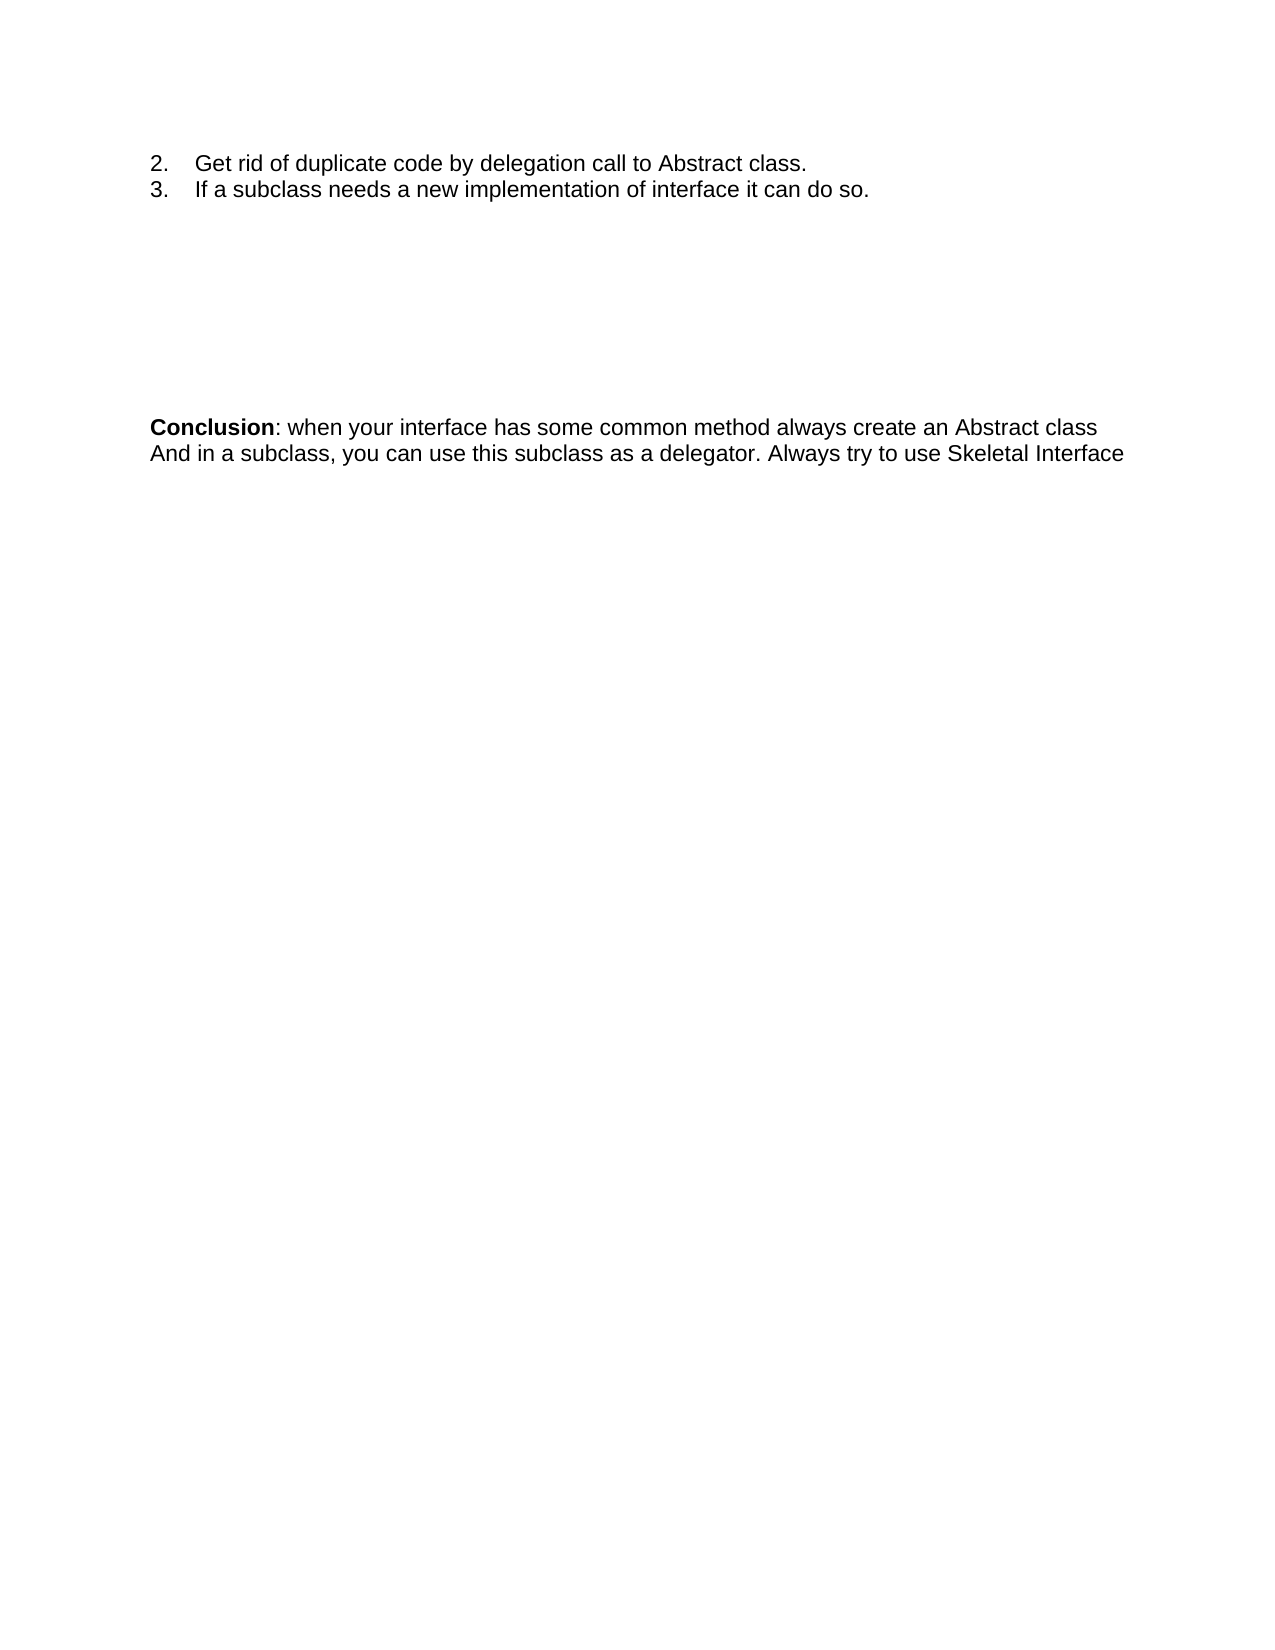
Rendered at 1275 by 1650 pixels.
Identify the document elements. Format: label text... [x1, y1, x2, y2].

text And in a subclass, you can use this subclass as a delegator. Always try to use Skeletal Interface [150, 440, 1125, 466]
text Conclusion: when your interface has some common method always create an Abstract class [150, 413, 1125, 440]
text 2. Get rid of duplicate code by delegation call to Abstract class. [150, 150, 1125, 176]
text 3. If a subclass needs a new implementation of interface it can do so. [150, 176, 1125, 203]
